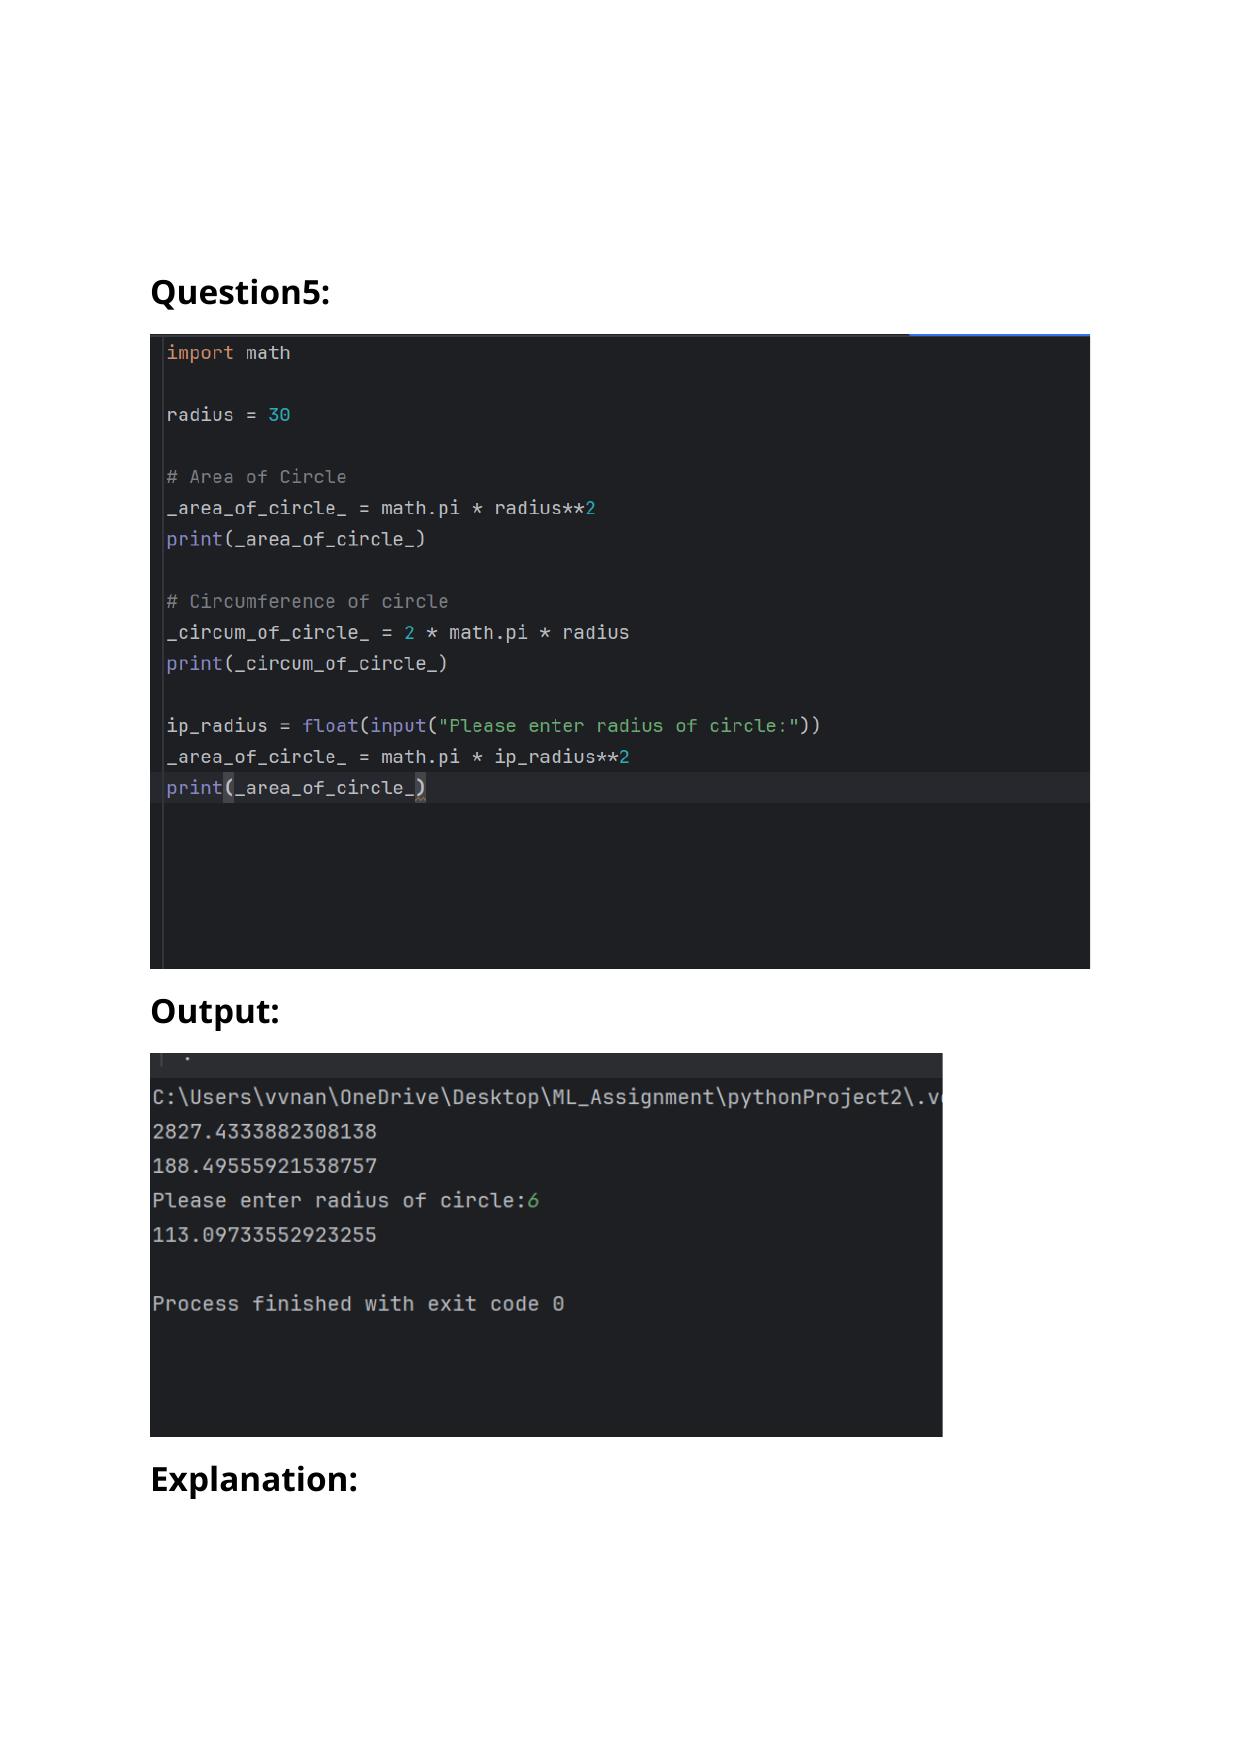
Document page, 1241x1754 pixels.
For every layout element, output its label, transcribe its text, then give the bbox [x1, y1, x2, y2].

text Explanation: [150, 1456, 1090, 1502]
text Question5: [150, 269, 1090, 314]
picture [150, 1053, 943, 1437]
text Output: [150, 988, 1090, 1033]
picture [150, 334, 1091, 969]
